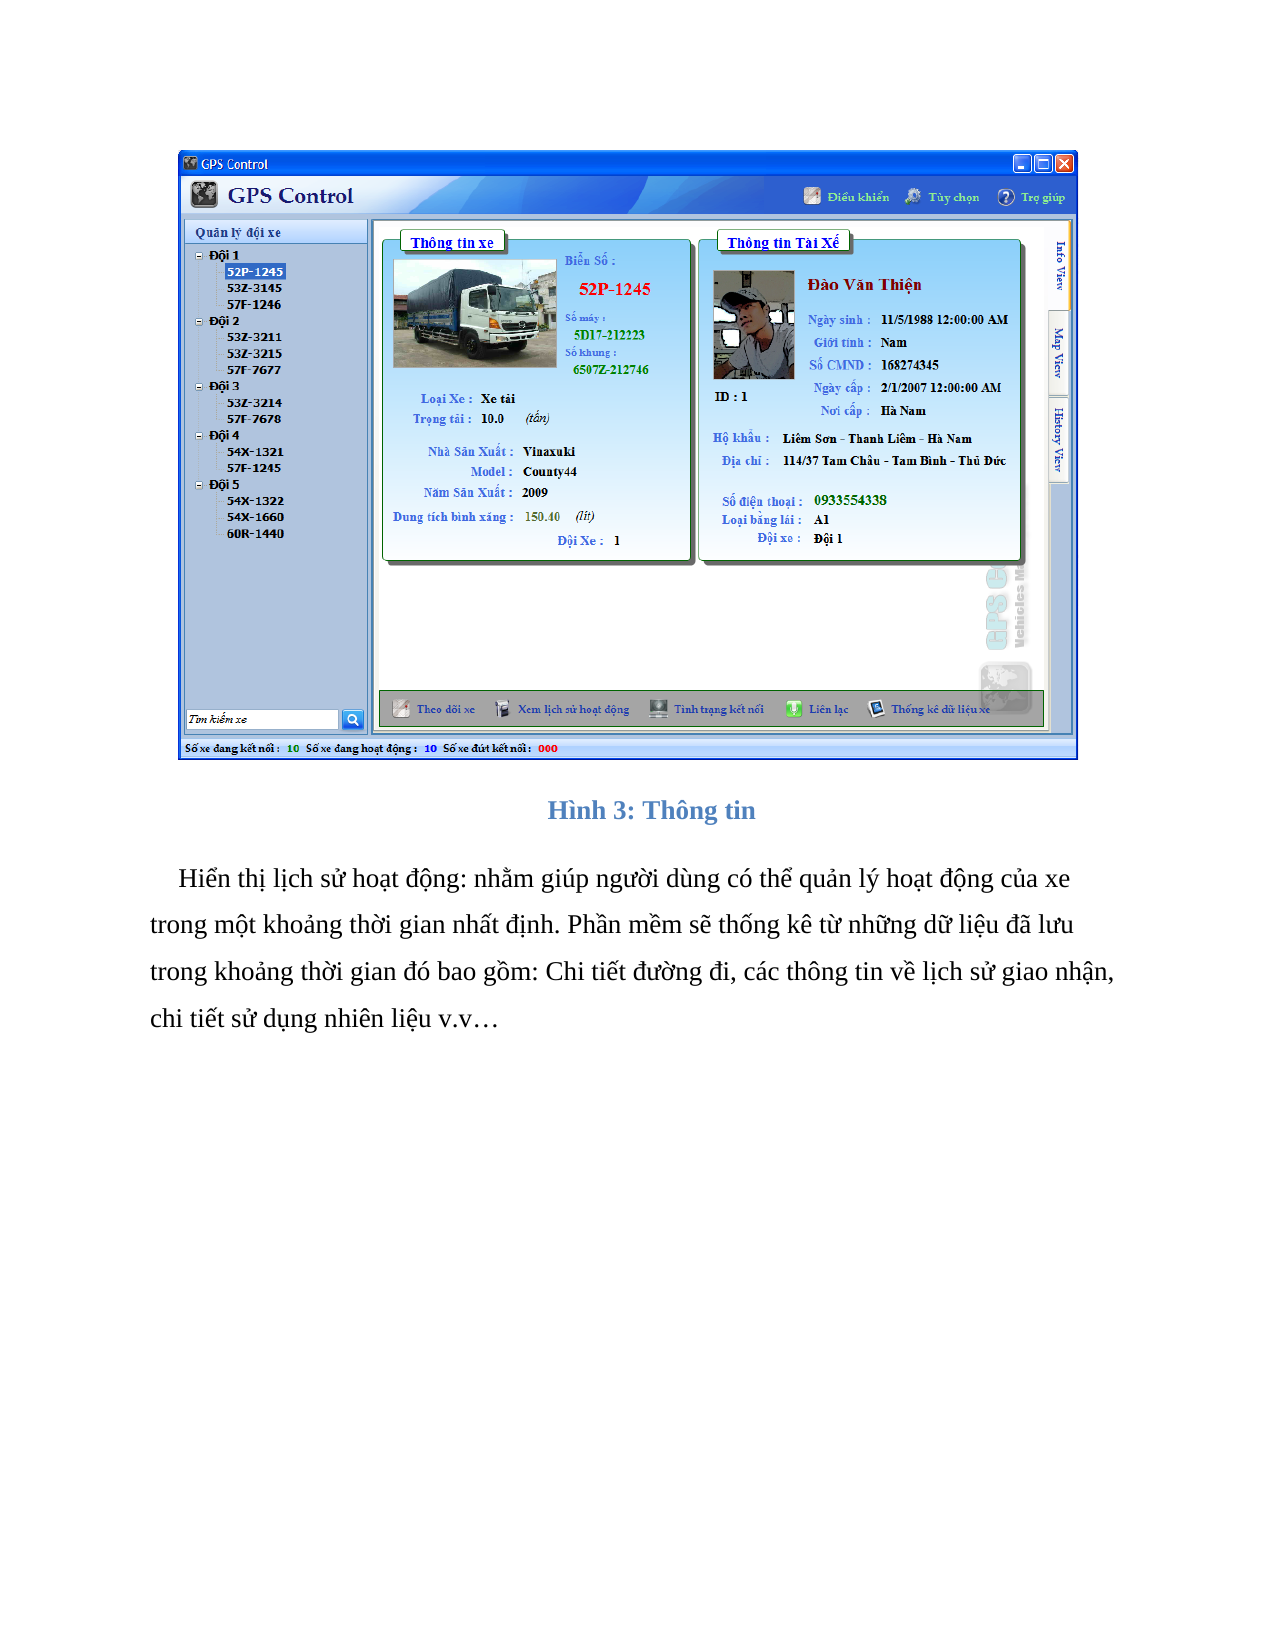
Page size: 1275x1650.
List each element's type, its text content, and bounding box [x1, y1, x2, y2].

list Hiển thị lịch sử hoạt động: nhằm giúp người dùng có thể quản lý hoạt động của xe trong một khoảng thời gian nhất định. Phần mềm sẽ thống kê từ những dữ liệu đã lưu trong khoảng thời gian đó bao gồm: Chi tiết đường đi, các thông tin về lịch sử giao nhận, chi tiết sử dụng nhiên liệu v.v… [150, 862, 1125, 1033]
text Hình 3: Thông tin [150, 794, 1125, 825]
picture [178, 150, 1079, 760]
